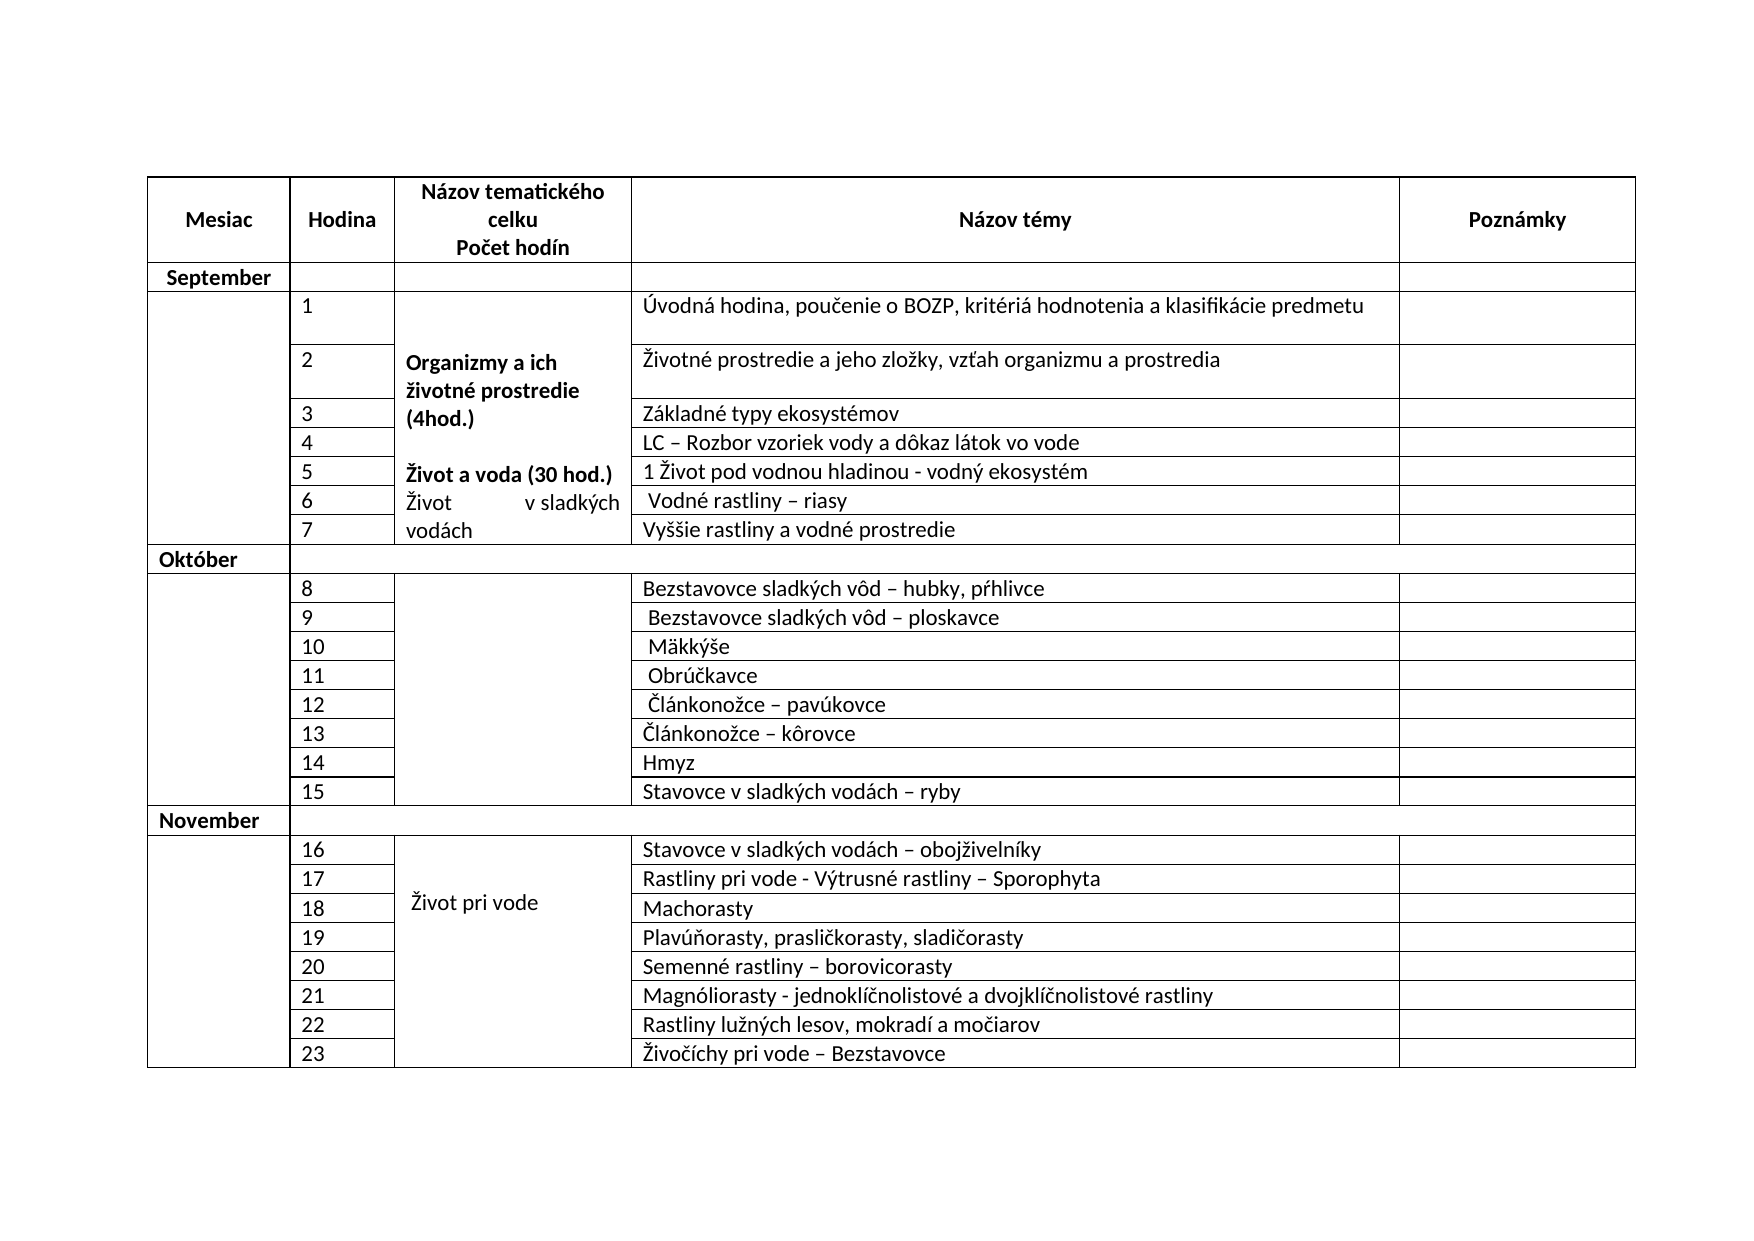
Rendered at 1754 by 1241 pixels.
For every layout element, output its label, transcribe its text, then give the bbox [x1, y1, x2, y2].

table_cell Životné prostredie a jeho zložky, vzťah organizmu a prostredia [632, 345, 1399, 398]
table_cell 3 [291, 399, 394, 427]
table_cell 21 [291, 981, 394, 1009]
table_cell Semenné rastliny – borovicorasty [632, 952, 1399, 980]
table_cell 10 [291, 632, 394, 660]
table_cell Organizmy a ich životné prostredie (4hod.) Život a voda (30 hod.) Život v sladkých vodách [395, 292, 631, 544]
table_header Názov tematického celku Počet hodín [395, 178, 631, 262]
table_cell [1400, 719, 1635, 747]
table_cell Článkonožce – kôrovce [632, 719, 1399, 747]
table_cell [1400, 632, 1635, 660]
table_cell Vyššie rastliny a vodné prostredie [632, 515, 1399, 544]
table_cell [1400, 292, 1635, 344]
table_cell [395, 263, 631, 291]
table_header Mesiac [148, 178, 289, 262]
table_cell 18 [291, 894, 394, 922]
table_cell Mäkkýše [632, 632, 1399, 660]
table_cell Bezstavovce sladkých vôd – hubky, pŕhlivce [632, 574, 1399, 602]
table_cell [148, 836, 289, 1067]
table_cell 19 [291, 923, 394, 951]
table_cell Obrúčkavce [632, 661, 1399, 689]
table_cell Bezstavovce sladkých vôd – ploskavce [632, 603, 1399, 631]
table_cell [1400, 865, 1635, 893]
table_cell 6 [291, 486, 394, 514]
table_cell 16 [291, 836, 394, 863]
table_cell November [148, 806, 289, 834]
table_cell [632, 263, 1399, 291]
table_cell Plavúňorasty, prasličkorasty, sladičorasty [632, 923, 1399, 951]
table_cell [1400, 399, 1635, 427]
table_cell [1400, 690, 1635, 718]
table_cell [291, 806, 1635, 834]
table_header Poznámky [1400, 178, 1635, 262]
table_cell 17 [291, 865, 394, 893]
table_cell 8 [291, 574, 394, 602]
table_cell 22 [291, 1010, 394, 1038]
table_cell [1400, 748, 1635, 776]
table_cell Základné typy ekosystémov [632, 399, 1399, 427]
table_cell 1 Život pod vodnou hladinou - vodný ekosystém [632, 457, 1399, 485]
table_cell 7 [291, 515, 394, 544]
table_cell [291, 545, 1635, 573]
table_cell [1400, 486, 1635, 514]
table_cell 5 [291, 457, 394, 485]
table_header Názov témy [632, 178, 1399, 262]
table_cell [1400, 661, 1635, 689]
table_cell [1400, 981, 1635, 1009]
table_cell 4 [291, 428, 394, 456]
table_cell [1400, 778, 1635, 805]
table_cell [1400, 836, 1635, 863]
table_cell [1400, 428, 1635, 456]
table_cell 11 [291, 661, 394, 689]
table_cell 14 [291, 748, 394, 776]
table_cell [291, 263, 394, 291]
table_cell Stavovce v sladkých vodách – ryby [632, 778, 1399, 805]
table_cell [148, 292, 289, 544]
table_cell 1 [291, 292, 394, 344]
table_cell [395, 574, 631, 805]
table_cell Život pri vode [395, 836, 631, 1067]
table_cell Rastliny pri vode - Výtrusné rastliny – Sporophyta [632, 865, 1399, 893]
table_cell [1400, 515, 1635, 544]
table_cell 13 [291, 719, 394, 747]
table_cell [1400, 603, 1635, 631]
table_cell Machorasty [632, 894, 1399, 922]
table_cell [1400, 1010, 1635, 1038]
table_cell Hmyz [632, 748, 1399, 776]
table_header Hodina [291, 178, 394, 262]
table_cell Stavovce v sladkých vodách – obojživelníky [632, 836, 1399, 863]
table_cell [1400, 574, 1635, 602]
table_cell [1400, 263, 1635, 291]
table_cell LC – Rozbor vzoriek vody a dôkaz látok vo vode [632, 428, 1399, 456]
table_cell Úvodná hodina, poučenie o BOZP, kritériá hodnotenia a klasifikácie predmetu [632, 292, 1399, 344]
table_cell 12 [291, 690, 394, 718]
table_cell September [148, 263, 289, 291]
table_cell Vodné rastliny – riasy [632, 486, 1399, 514]
table_cell 15 [291, 778, 394, 805]
table_cell 9 [291, 603, 394, 631]
table_cell Magnóliorasty - jednoklíčnolistové a dvojklíčnolistové rastliny [632, 981, 1399, 1009]
table_cell Október [148, 545, 289, 573]
table_cell [1400, 345, 1635, 398]
table_cell Rastliny lužných lesov, mokradí a močiarov [632, 1010, 1399, 1038]
table_cell 20 [291, 952, 394, 980]
table_cell [1400, 1039, 1635, 1067]
table_cell Článkonožce – pavúkovce [632, 690, 1399, 718]
table_cell [1400, 923, 1635, 951]
table_cell Živočíchy pri vode – Bezstavovce [632, 1039, 1399, 1067]
table_cell [1400, 952, 1635, 980]
table_cell 23 [291, 1039, 394, 1067]
table_cell [1400, 894, 1635, 922]
table_cell [1400, 457, 1635, 485]
table_cell [148, 574, 289, 805]
table_cell 2 [291, 345, 394, 398]
